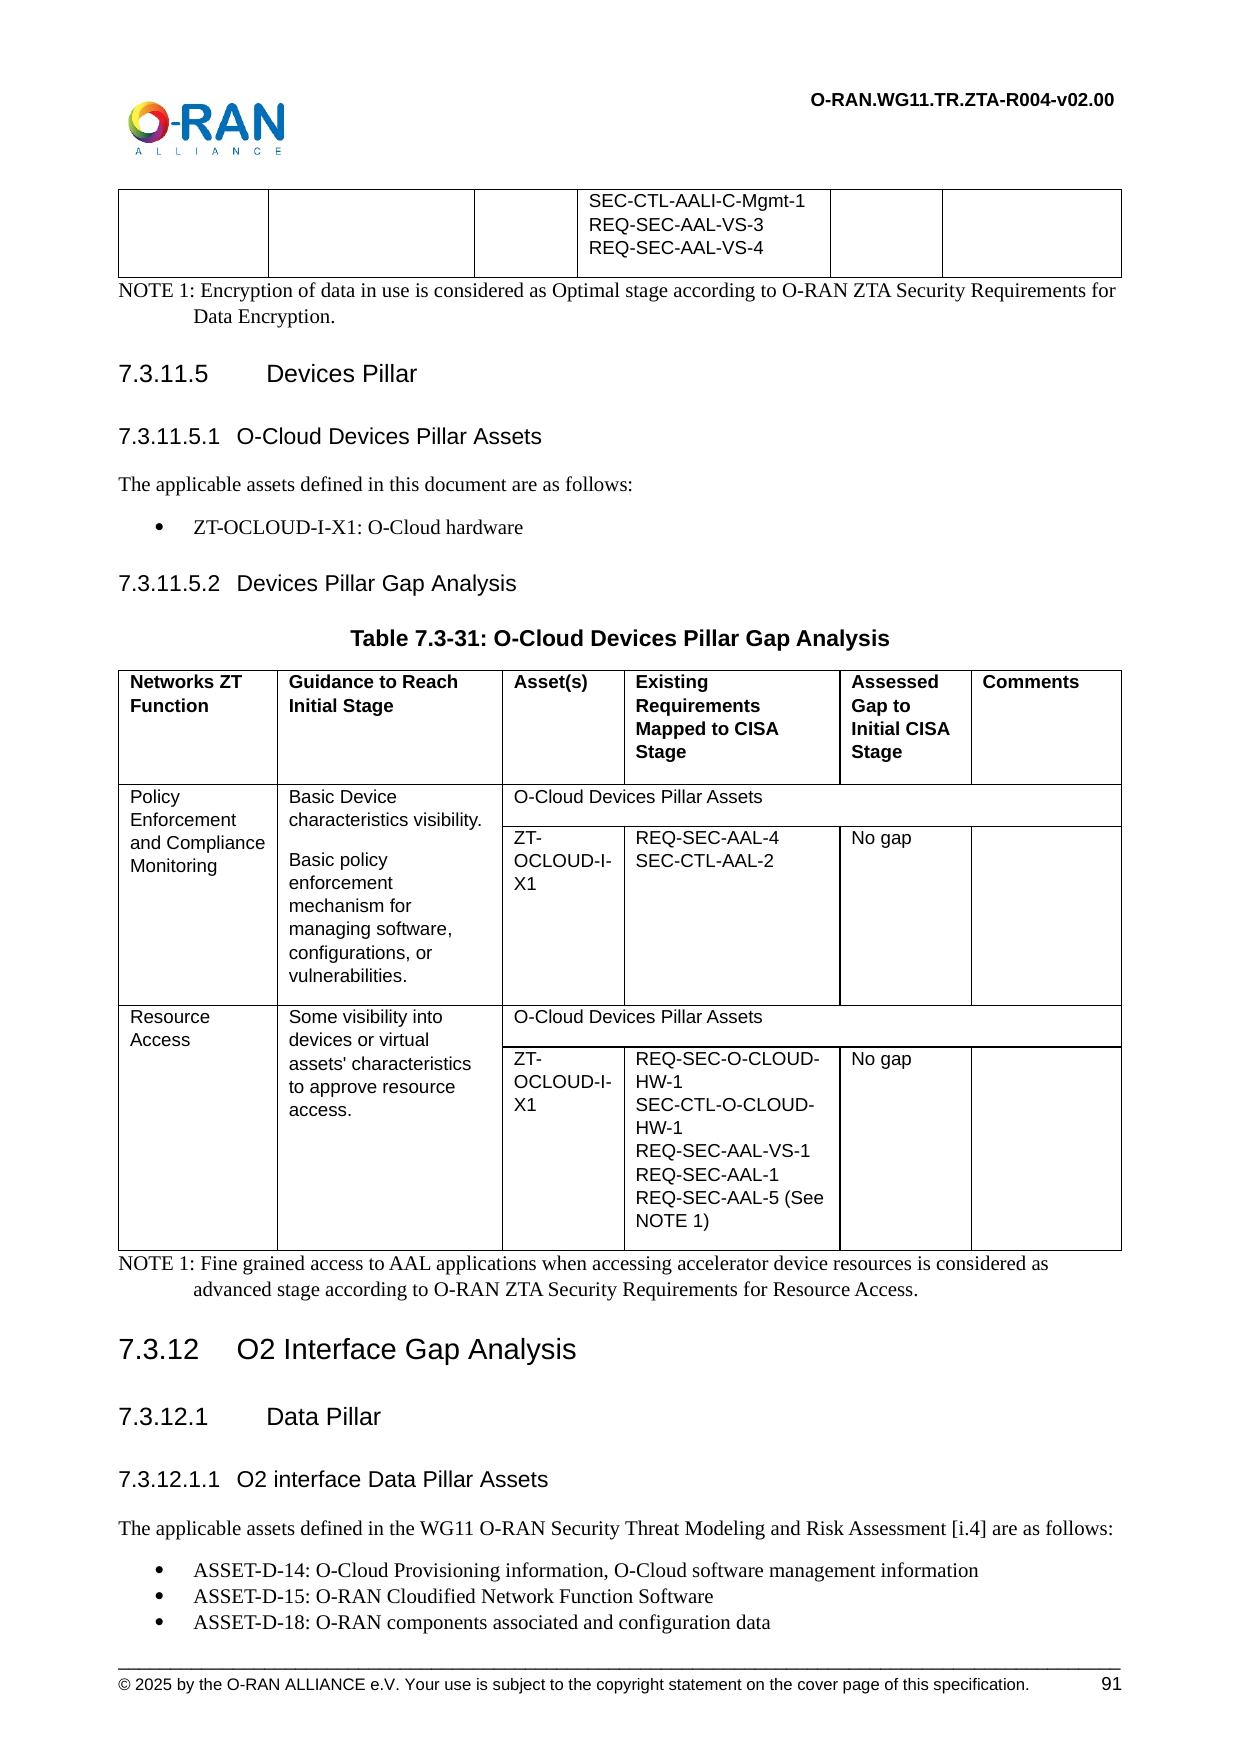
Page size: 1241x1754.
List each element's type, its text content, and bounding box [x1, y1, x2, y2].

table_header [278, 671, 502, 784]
text The applicable assets defined in this document are as follows: [118, 472, 1122, 496]
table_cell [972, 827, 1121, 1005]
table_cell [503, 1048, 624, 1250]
text The applicable assets defined in the WG11 O-RAN Security Threat Modeling and Risk Assessment [i.4] are as follows: [118, 1515, 1122, 1539]
list ASSET-D-15: O-RAN Cloudified Network Function Software [156, 1584, 1122, 1608]
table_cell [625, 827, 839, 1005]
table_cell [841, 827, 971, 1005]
subtitle Devices Pillar [118, 359, 1122, 388]
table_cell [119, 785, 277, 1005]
subtitle Devices Pillar Gap Analysis [118, 570, 1122, 596]
list ASSET-D-14: O-Cloud Provisioning information, O-Cloud software management information [156, 1558, 1122, 1582]
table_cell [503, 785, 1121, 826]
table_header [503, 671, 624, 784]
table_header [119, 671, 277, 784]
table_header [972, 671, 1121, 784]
subtitle O2 Interface Gap Analysis [118, 1332, 1122, 1366]
subtitle O-Cloud Devices Pillar Assets [118, 423, 1122, 450]
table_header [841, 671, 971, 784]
subtitle Data Pillar [118, 1402, 1122, 1431]
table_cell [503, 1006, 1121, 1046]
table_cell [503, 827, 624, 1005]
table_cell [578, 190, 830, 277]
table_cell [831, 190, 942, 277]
text NOTE 1: Encryption of data in use is considered as Optimal stage according to O-RAN ZTA Security Requirements for Data Encryption. [118, 278, 1122, 328]
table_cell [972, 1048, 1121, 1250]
text NOTE 1: Fine grained access to AAL applications when accessing accelerator device resources is considered as advanced stage according to O-RAN ZTA Security Requirements for Resource Access. [118, 1251, 1122, 1301]
list ZT-OCLOUD-I-X1: O-Cloud hardware [156, 515, 1122, 539]
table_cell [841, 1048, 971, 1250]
list ASSET-D-18: O-RAN components associated and configuration data [156, 1610, 1122, 1634]
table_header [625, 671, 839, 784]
subtitle O2 interface Data Pillar Assets [118, 1466, 1122, 1493]
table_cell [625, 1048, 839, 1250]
picture [118, 88, 298, 166]
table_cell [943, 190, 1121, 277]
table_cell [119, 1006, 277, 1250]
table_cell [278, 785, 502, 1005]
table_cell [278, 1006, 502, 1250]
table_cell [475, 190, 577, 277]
